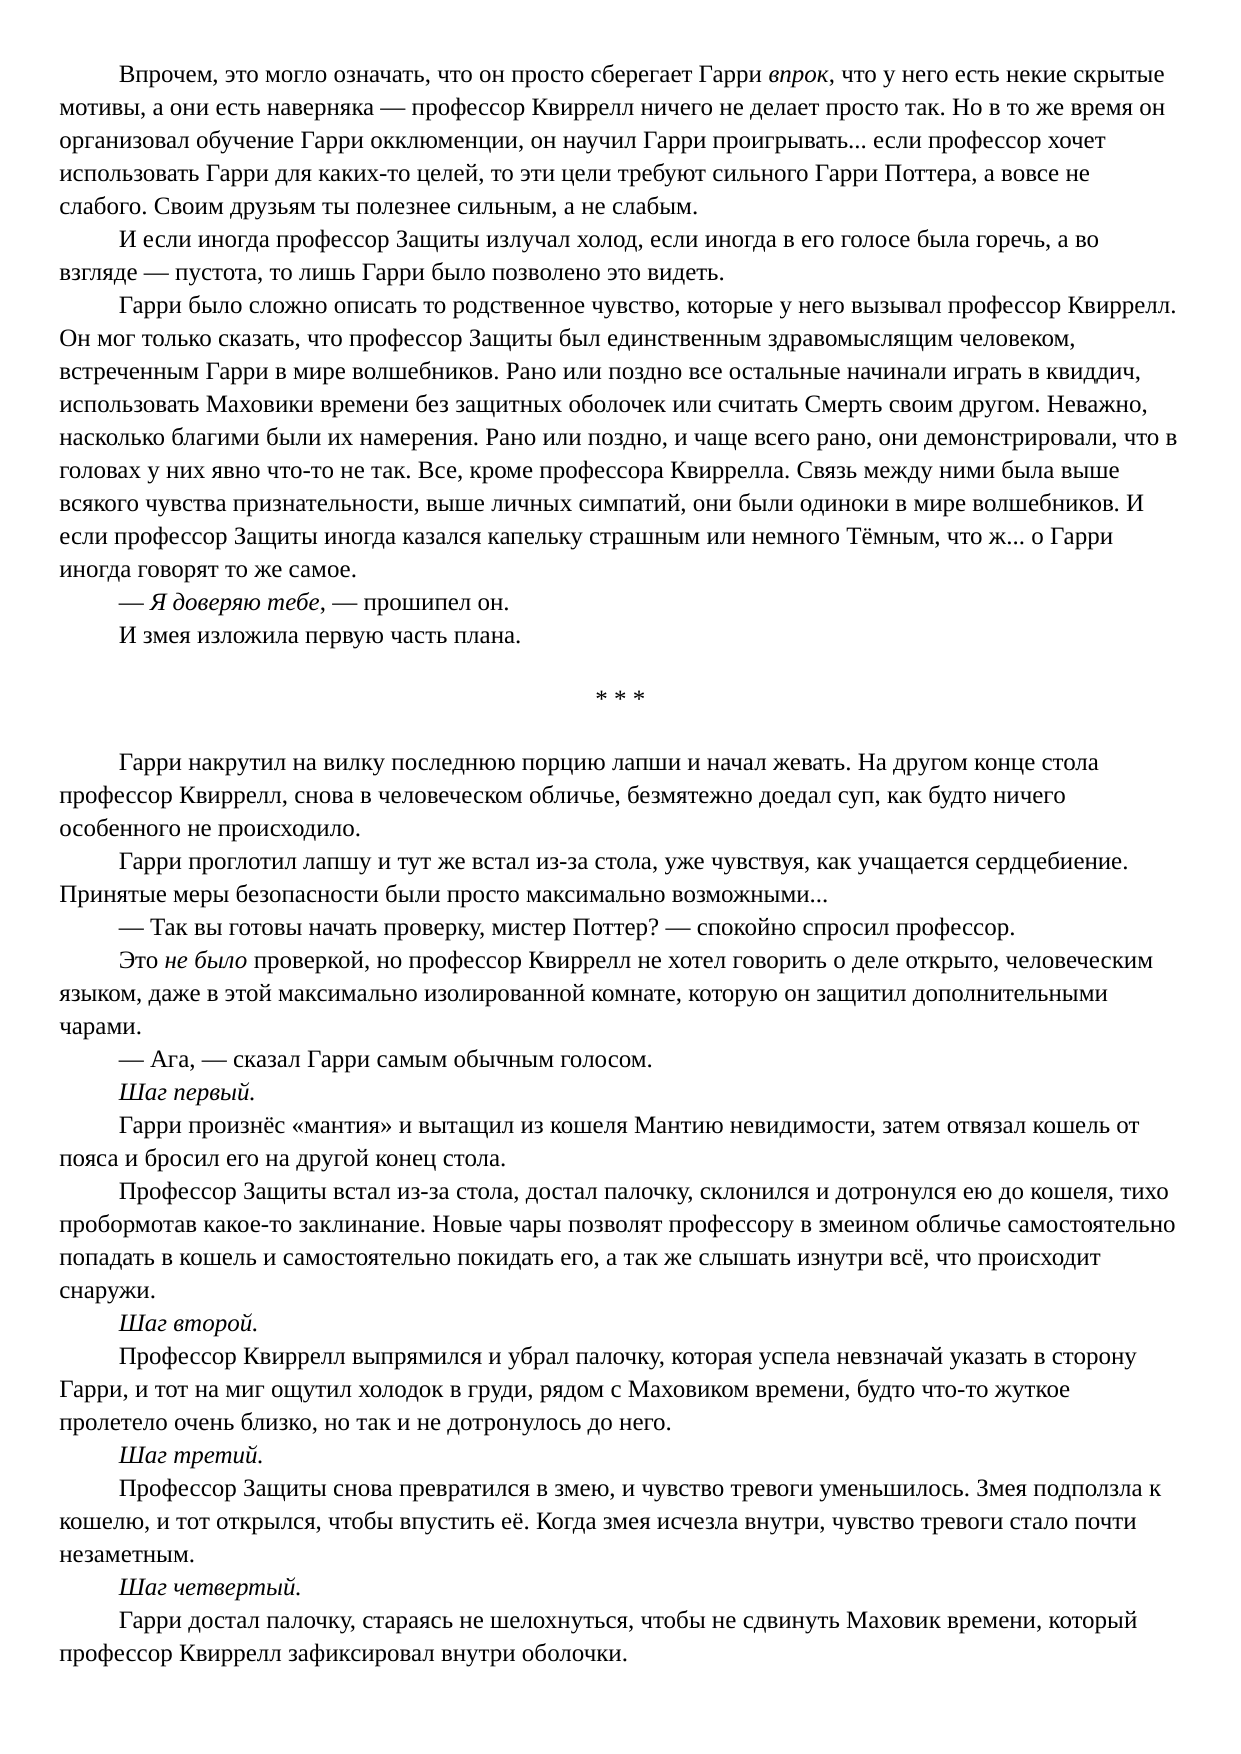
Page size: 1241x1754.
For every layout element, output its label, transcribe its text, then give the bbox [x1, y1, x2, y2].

text * * * [59, 684, 1181, 712]
text — Я доверяю тебе, — прошипел он. [59, 587, 1181, 616]
text — Так вы готовы начать проверку, мистер Поттер? — спокойно спросил профессор. [59, 912, 1181, 941]
text Это не было проверкой, но профессор Квиррелл не хотел говорить о деле открыто, человеческим языком, даже в этой максимально изолированной комнате, которую он защитил дополнительными чарами. [59, 945, 1181, 1040]
text Шаг второй. [59, 1308, 1181, 1337]
text Гарри проглотил лапшу и тут же встал из-за стола, уже чувствуя, как учащается сердцебиение. Принятые меры безопасности были просто максимально возможными... [59, 846, 1181, 908]
text Гарри достал палочку, стараясь не шелохнуться, чтобы не сдвинуть Маховик времени, который профессор Квиррелл зафиксировал внутри оболочки. [59, 1605, 1181, 1667]
text Шаг третий. [59, 1440, 1181, 1469]
text Профессор Защиты снова превратился в змею, и чувство тревоги уменьшилось. Змея подползла к кошелю, и тот открылся, чтобы впустить её. Когда змея исчезла внутри, чувство тревоги стало почти незаметным. [59, 1473, 1181, 1568]
text Гарри было сложно описать то родственное чувство, которые у него вызывал профессор Квиррелл. Он мог только сказать, что профессор Защиты был единственным здравомыслящим человеком, встреченным Гарри в мире волшебников. Рано или поздно все остальные начинали играть в квиддич, использовать Маховики времени без защитных оболочек или считать Смерть своим другом. Неважно, насколько благими были их намерения. Рано или поздно, и чаще всего рано, они демонстрировали, что в головах у них явно что-то не так. Все, кроме профессора Квиррелла. Связь между ними была выше всякого чувства признательности, выше личных симпатий, они были одиноки в мире волшебников. И если профессор Защиты иногда казался капельку страшным или немного Тёмным, что ж... о Гарри иногда говорят то же самое. [59, 290, 1181, 583]
text Профессор Защиты встал из-за стола, достал палочку, склонился и дотронулся ею до кошеля, тихо пробормотав какое-то заклинание. Новые чары позволят профессору в змеином обличье самостоятельно попадать в кошель и самостоятельно покидать его, а так же слышать изнутри всё, что происходит снаружи. [59, 1176, 1181, 1304]
text Шаг четвертый. [59, 1572, 1181, 1601]
text Шаг первый. [59, 1077, 1181, 1106]
text — Ага, — сказал Гарри самым обычным голосом. [59, 1044, 1181, 1073]
text Гарри накрутил на вилку последнюю порцию лапши и начал жевать. На другом конце стола профессор Квиррелл, снова в человеческом обличье, безмятежно доедал суп, как будто ничего особенного не происходило. [59, 747, 1181, 842]
text И змея изложила первую часть плана. [59, 620, 1181, 649]
text Гарри произнёс «мантия» и вытащил из кошеля Мантию невидимости, затем отвязал кошель от пояса и бросил его на другой конец стола. [59, 1110, 1181, 1172]
text Профессор Квиррелл выпрямился и убрал палочку, которая успела невзначай указать в сторону Гарри, и тот на миг ощутил холодок в груди, рядом с Маховиком времени, будто что-то жуткое пролетело очень близко, но так и не дотронулось до него. [59, 1341, 1181, 1436]
text Впрочем, это могло означать, что он просто сберегает Гарри впрок, что у него есть некие скрытые мотивы, а они есть наверняка — профессор Квиррелл ничего не делает просто так. Но в то же время он организовал обучение Гарри окклюменции, он научил Гарри проигрывать... если профессор хочет использовать Гарри для каких-то целей, то эти цели требуют сильного Гарри Поттера, а вовсе не слабого. Своим друзьям ты полезнее сильным, а не слабым. [59, 59, 1181, 220]
text И если иногда профессор Защиты излучал холод, если иногда в его голосе была горечь, а во взгляде — пустота, то лишь Гарри было позволено это видеть. [59, 224, 1181, 286]
